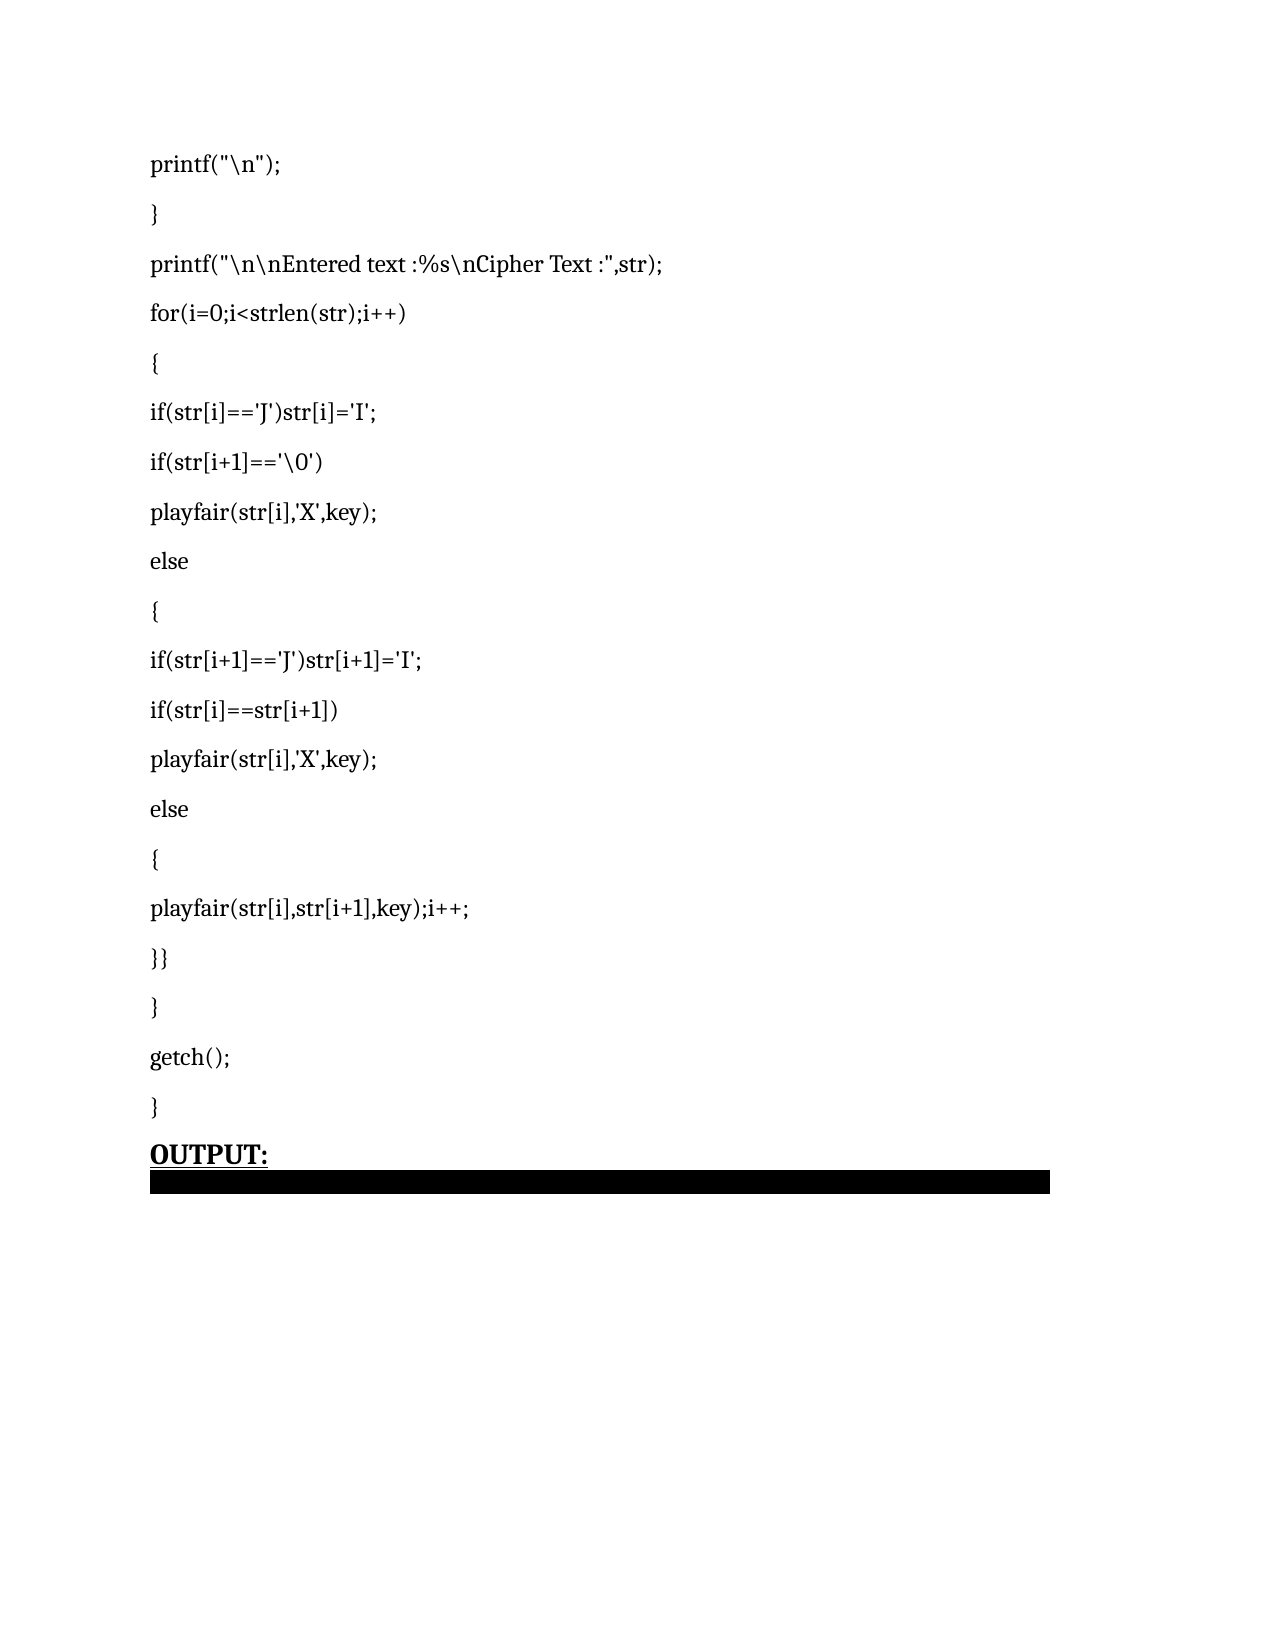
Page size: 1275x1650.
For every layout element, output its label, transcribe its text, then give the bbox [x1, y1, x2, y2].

text if(str[i+1]=='J')str[i+1]='I'; [150, 646, 1125, 674]
text { [150, 348, 1125, 377]
text getch(); [150, 1042, 1125, 1071]
text } [150, 1092, 1125, 1121]
text }} [150, 943, 1125, 972]
text if(str[i]==str[i+1]) [150, 695, 1125, 724]
text } [150, 993, 1125, 1022]
text printf("\n"); [150, 150, 1125, 179]
text if(str[i+1]=='\0') [150, 447, 1125, 476]
text else [150, 794, 1125, 823]
text printf("\n\nEntered text :%s\nCipher Text :",str); [150, 249, 1125, 278]
text if(str[i]=='J')str[i]='I'; [150, 398, 1125, 427]
text playfair(str[i],'X',key); [150, 497, 1125, 526]
text } [150, 199, 1125, 228]
text { [150, 596, 1125, 625]
text else [150, 547, 1125, 575]
text playfair(str[i],str[i+1],key);i++; [150, 894, 1125, 922]
text playfair(str[i],'X',key); [150, 745, 1125, 774]
text { [150, 844, 1125, 873]
text for(i=0;i<strlen(str);i++) [150, 299, 1125, 327]
text OUTPUT: [150, 1142, 1125, 1170]
